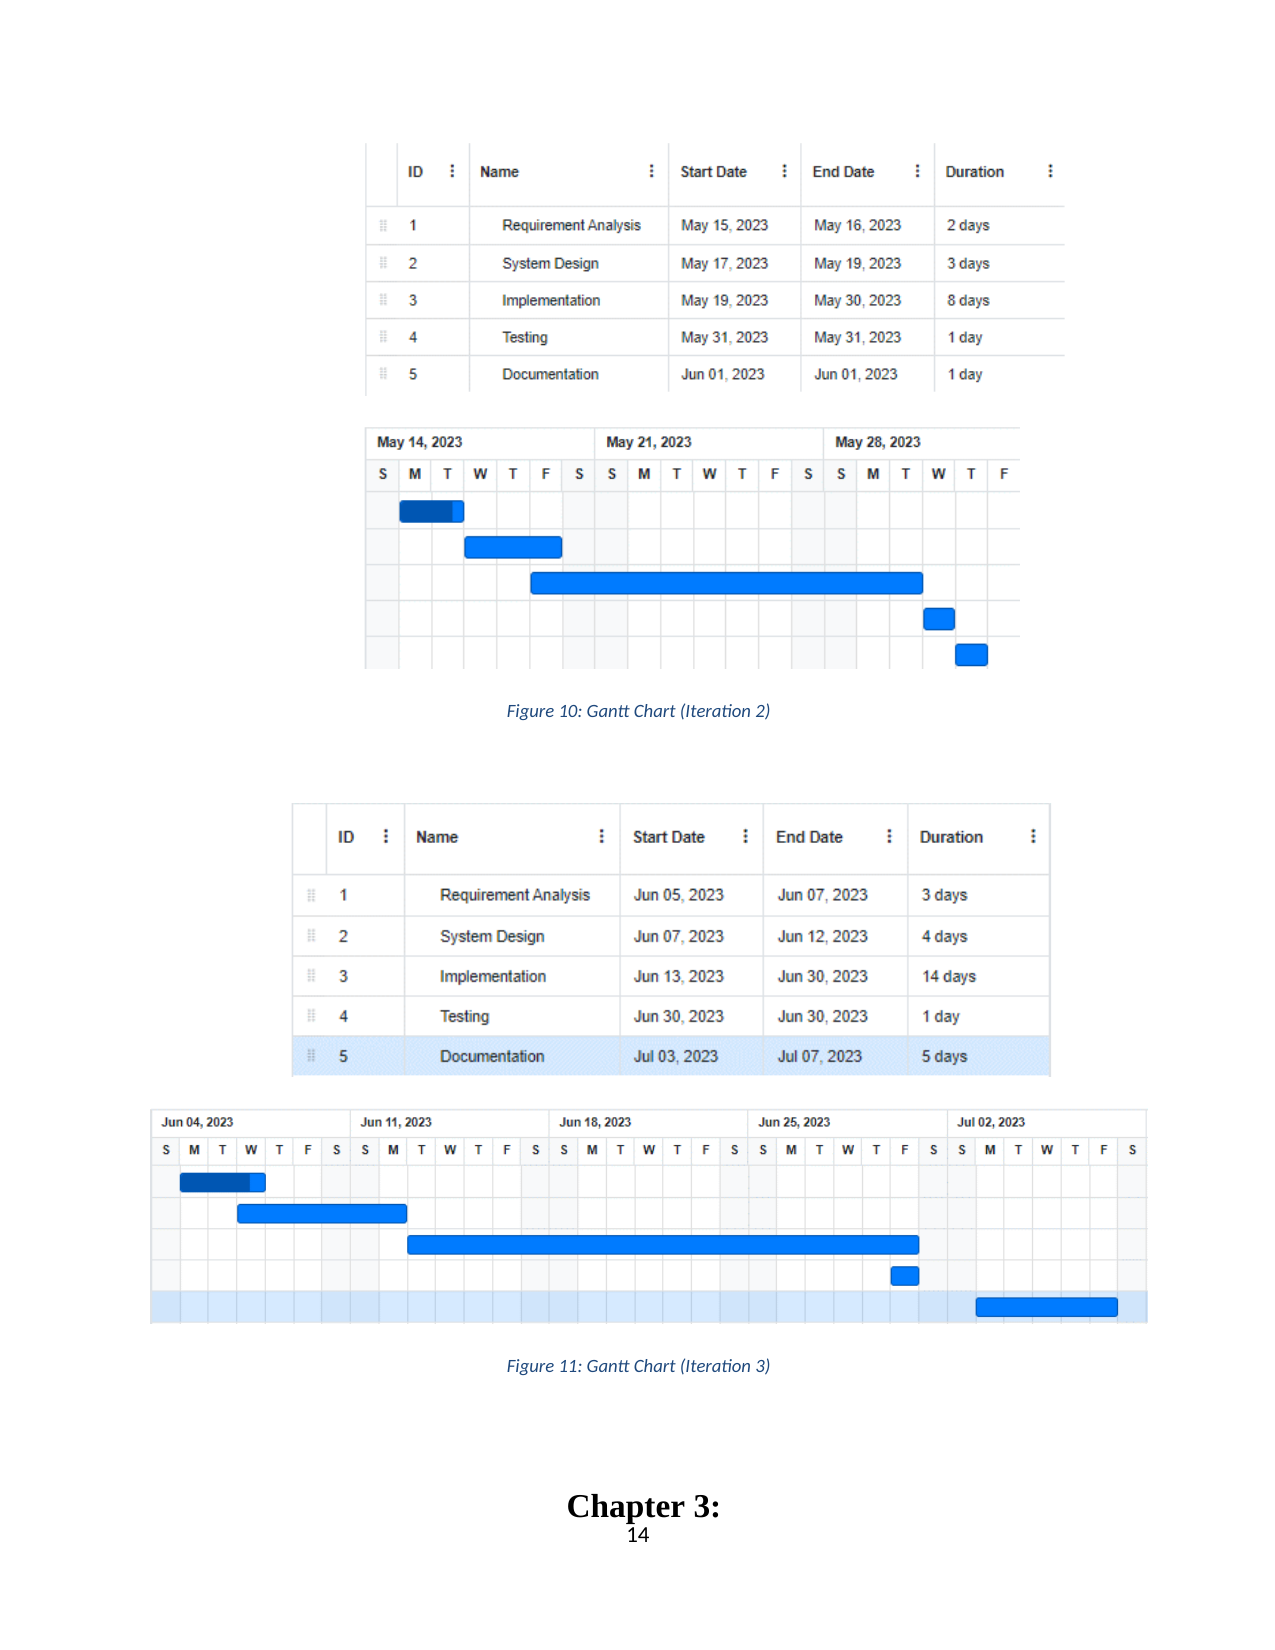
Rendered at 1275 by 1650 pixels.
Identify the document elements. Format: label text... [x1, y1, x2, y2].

subtitle Chapter 3: [150, 1486, 1137, 1525]
picture [364, 143, 1065, 396]
picture [364, 426, 1020, 669]
picture [150, 1107, 1148, 1324]
picture [289, 803, 1052, 1077]
